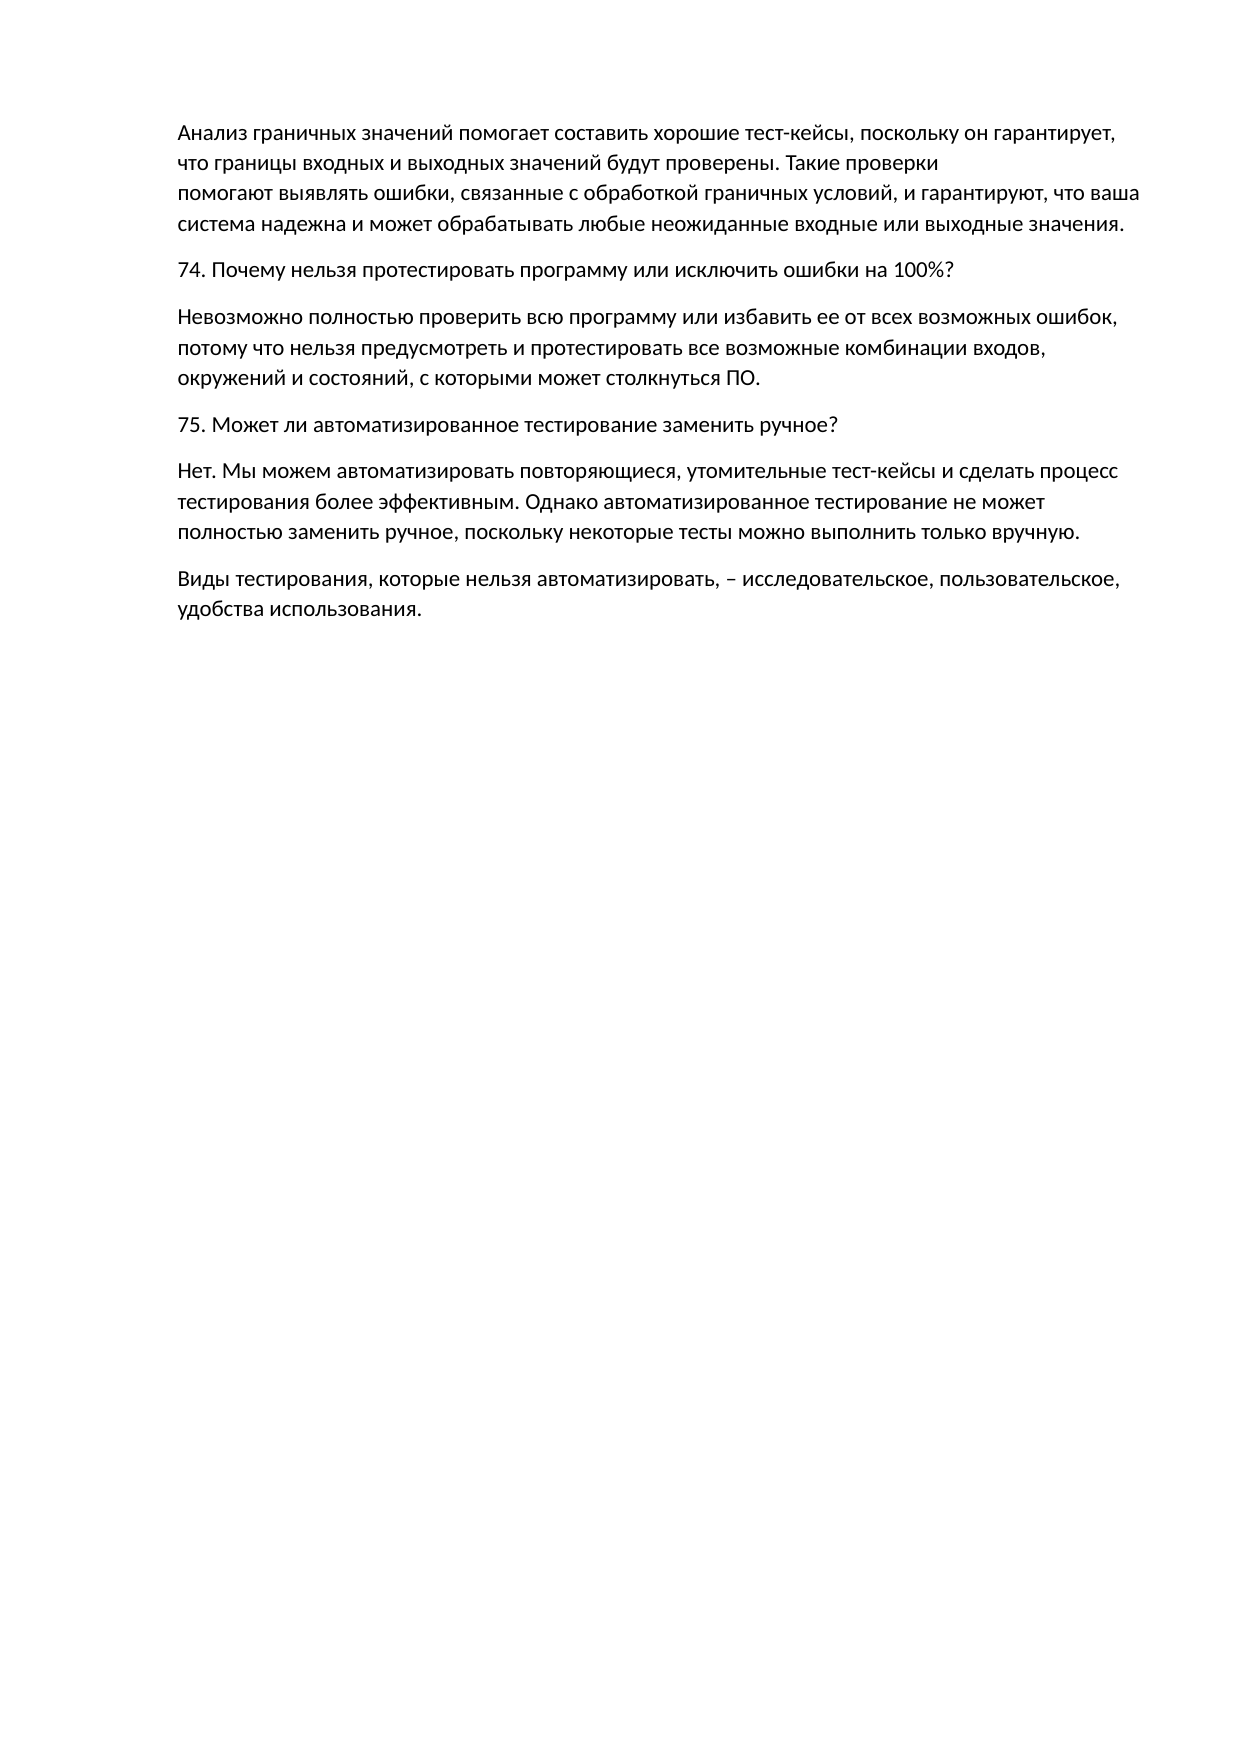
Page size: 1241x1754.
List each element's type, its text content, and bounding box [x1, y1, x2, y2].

text Нет. Мы можем автоматизировать повторяющиеся, утомительные тест-кейсы и сделать процесс тестирования более эффективным. Однако автоматизированное тестирование не может полностью заменить ручное, поскольку некоторые тесты можно выполнить только вручную. [177, 457, 1152, 545]
text Виды тестирования, которые нельзя автоматизировать, – исследовательское, пользовательское, удобства использования. [177, 564, 1152, 622]
text 74. Почему нельзя протестировать программу или исключить ошибки на 100%? [177, 256, 1152, 284]
text Невозможно полностью проверить всю программу или избавить ее от всех возможных ошибок, потому что нельзя предусмотреть и протестировать все возможные комбинации входов, окружений и состояний, с которыми может столкнуться ПО. [177, 302, 1152, 391]
text 75. Может ли автоматизированное тестирование заменить ручное? [177, 410, 1152, 438]
text Анализ граничных значений помогает составить хорошие тест-кейсы, поскольку он гарантирует, что границы входных и выходных значений будут проверены. Такие проверки помогают выявлять ошибки, связанные с обработкой граничных условий, и гарантируют, что ваша система надежна и может обрабатывать любые неожиданные входные или выходные значения. [177, 118, 1152, 237]
